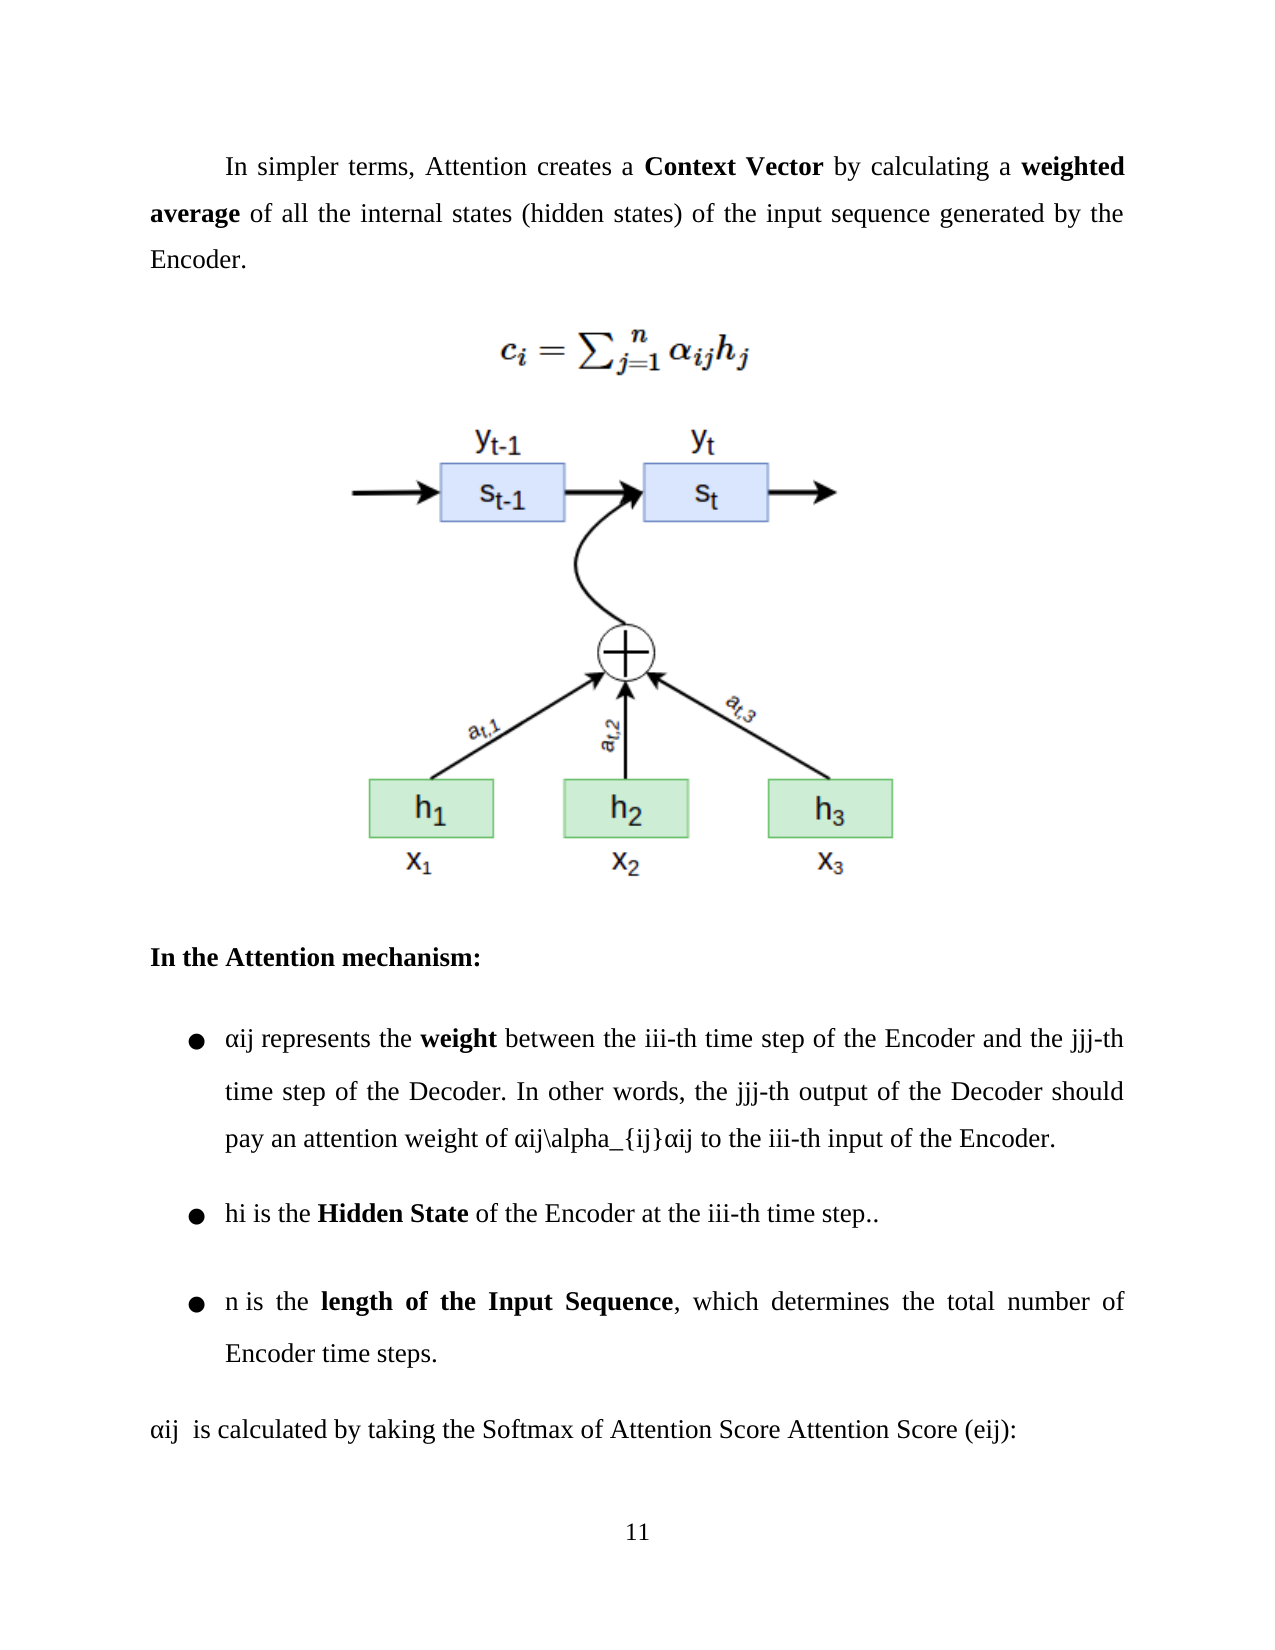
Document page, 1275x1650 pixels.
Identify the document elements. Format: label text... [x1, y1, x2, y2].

text In simpler terms, Attention creates a Context Vector by calculating a weighted average of all the internal states (hidden states) of the input sequence generated by the Encoder. [150, 150, 1125, 274]
text αij is calculated by taking the Softmax of Attention Score Attention Score (eij): [150, 1413, 1125, 1444]
list hi is the Hidden State of the Encoder at the iii-th time step.. [187, 1192, 1125, 1234]
picture [269, 319, 1006, 898]
text In the Attention mechanism: [150, 941, 1125, 972]
list n is the length of the Input Sequence, which determines the total number of Encoder time steps. [187, 1279, 1125, 1369]
list αij represents the weight between the iii-th time step of the Encoder and the jjj-th time step of the Decoder. In other words, the jjj-th output of the Decoder should pay an attention weight of αij\alpha_{ij}αij​ to the iii-th input of the Encoder. [187, 1017, 1125, 1153]
